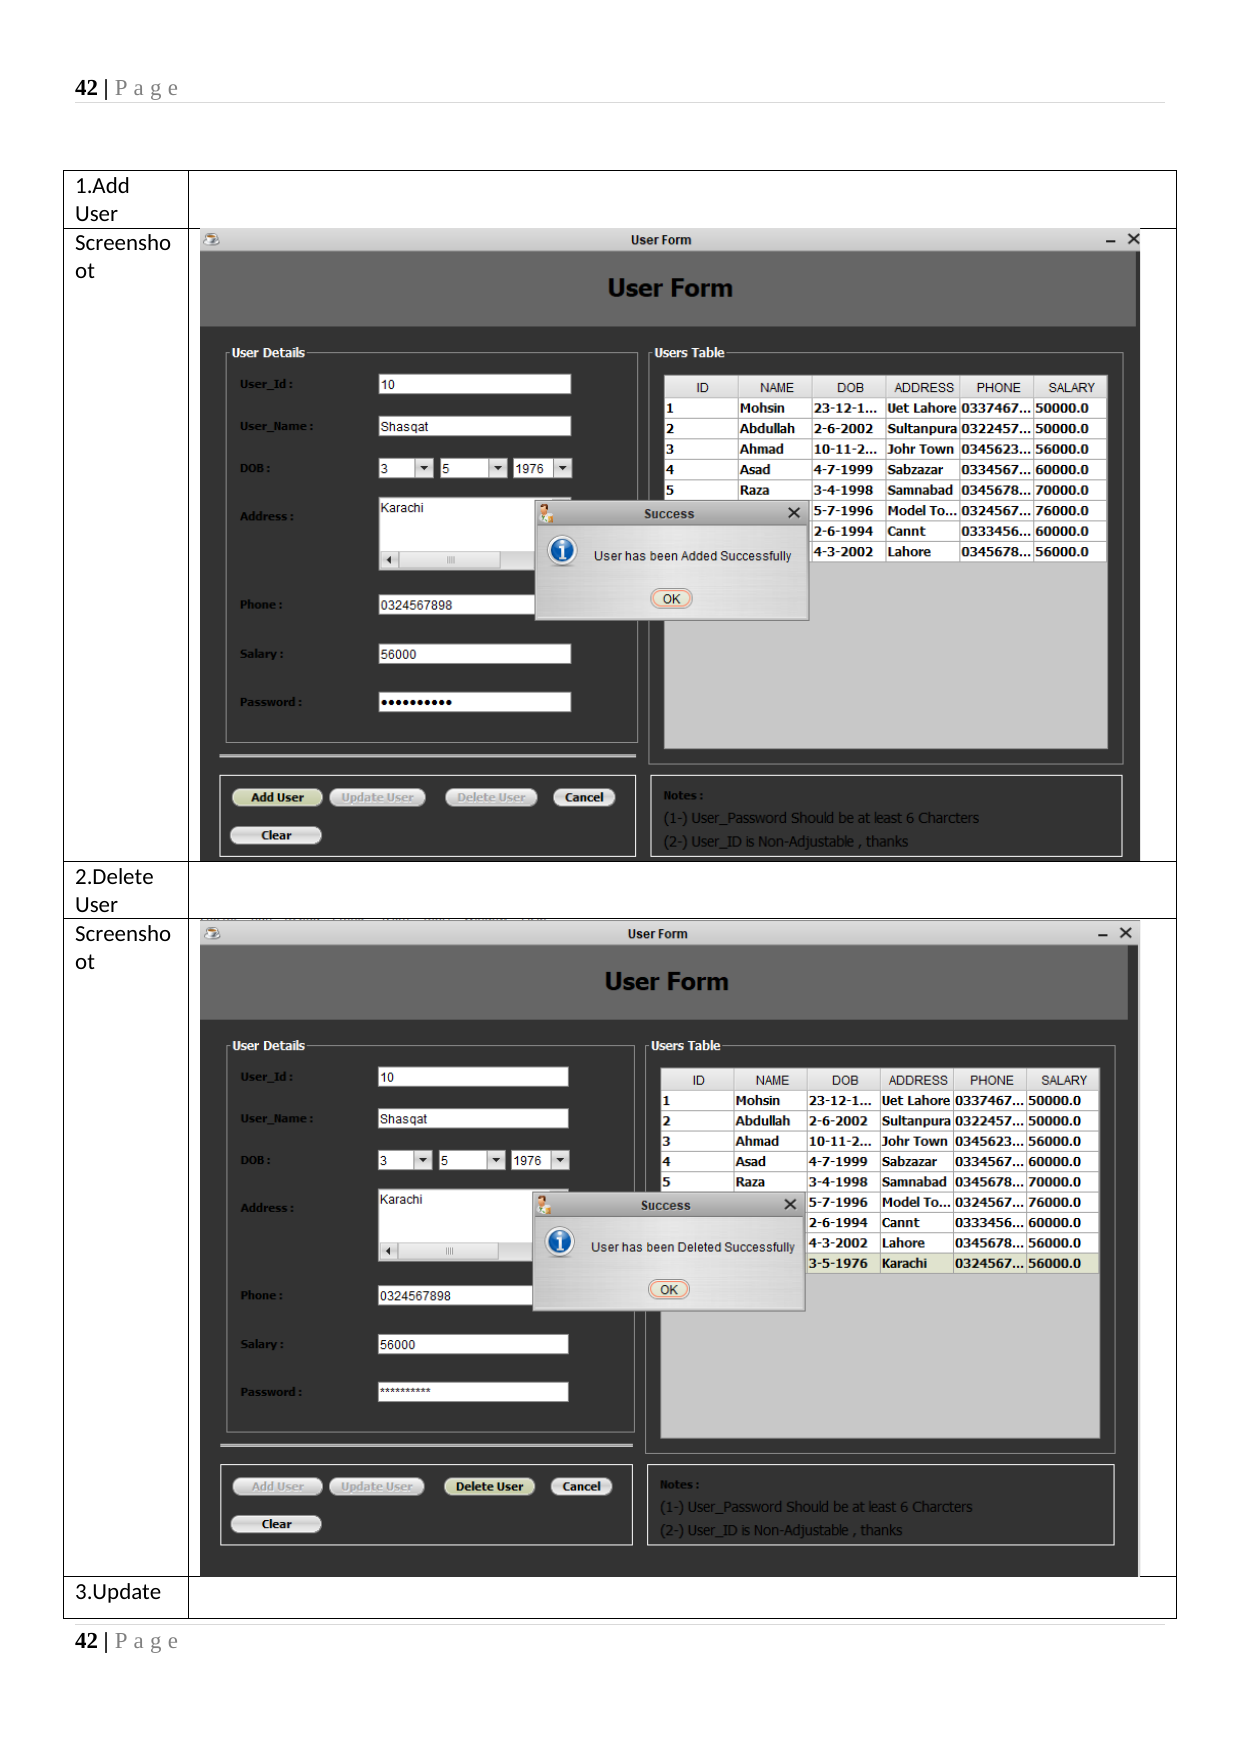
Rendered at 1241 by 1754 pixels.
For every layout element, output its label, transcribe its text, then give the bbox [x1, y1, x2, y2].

picture [200, 919, 1141, 1577]
table_cell Screenshoot [64, 919, 188, 1576]
table_cell [1141, 229, 1176, 861]
picture [200, 228, 1141, 861]
table_cell [189, 862, 1176, 918]
table_cell [189, 229, 200, 861]
table_cell [189, 919, 200, 1576]
table_cell Screenshoot [64, 229, 188, 861]
table_header [189, 171, 1176, 227]
table_cell 3.Update User [64, 1577, 188, 1618]
table_cell [1141, 919, 1176, 1576]
table_cell 2.Delete User [64, 862, 188, 918]
table_cell [189, 1577, 1176, 1618]
table_header 1.Add User [64, 171, 188, 227]
